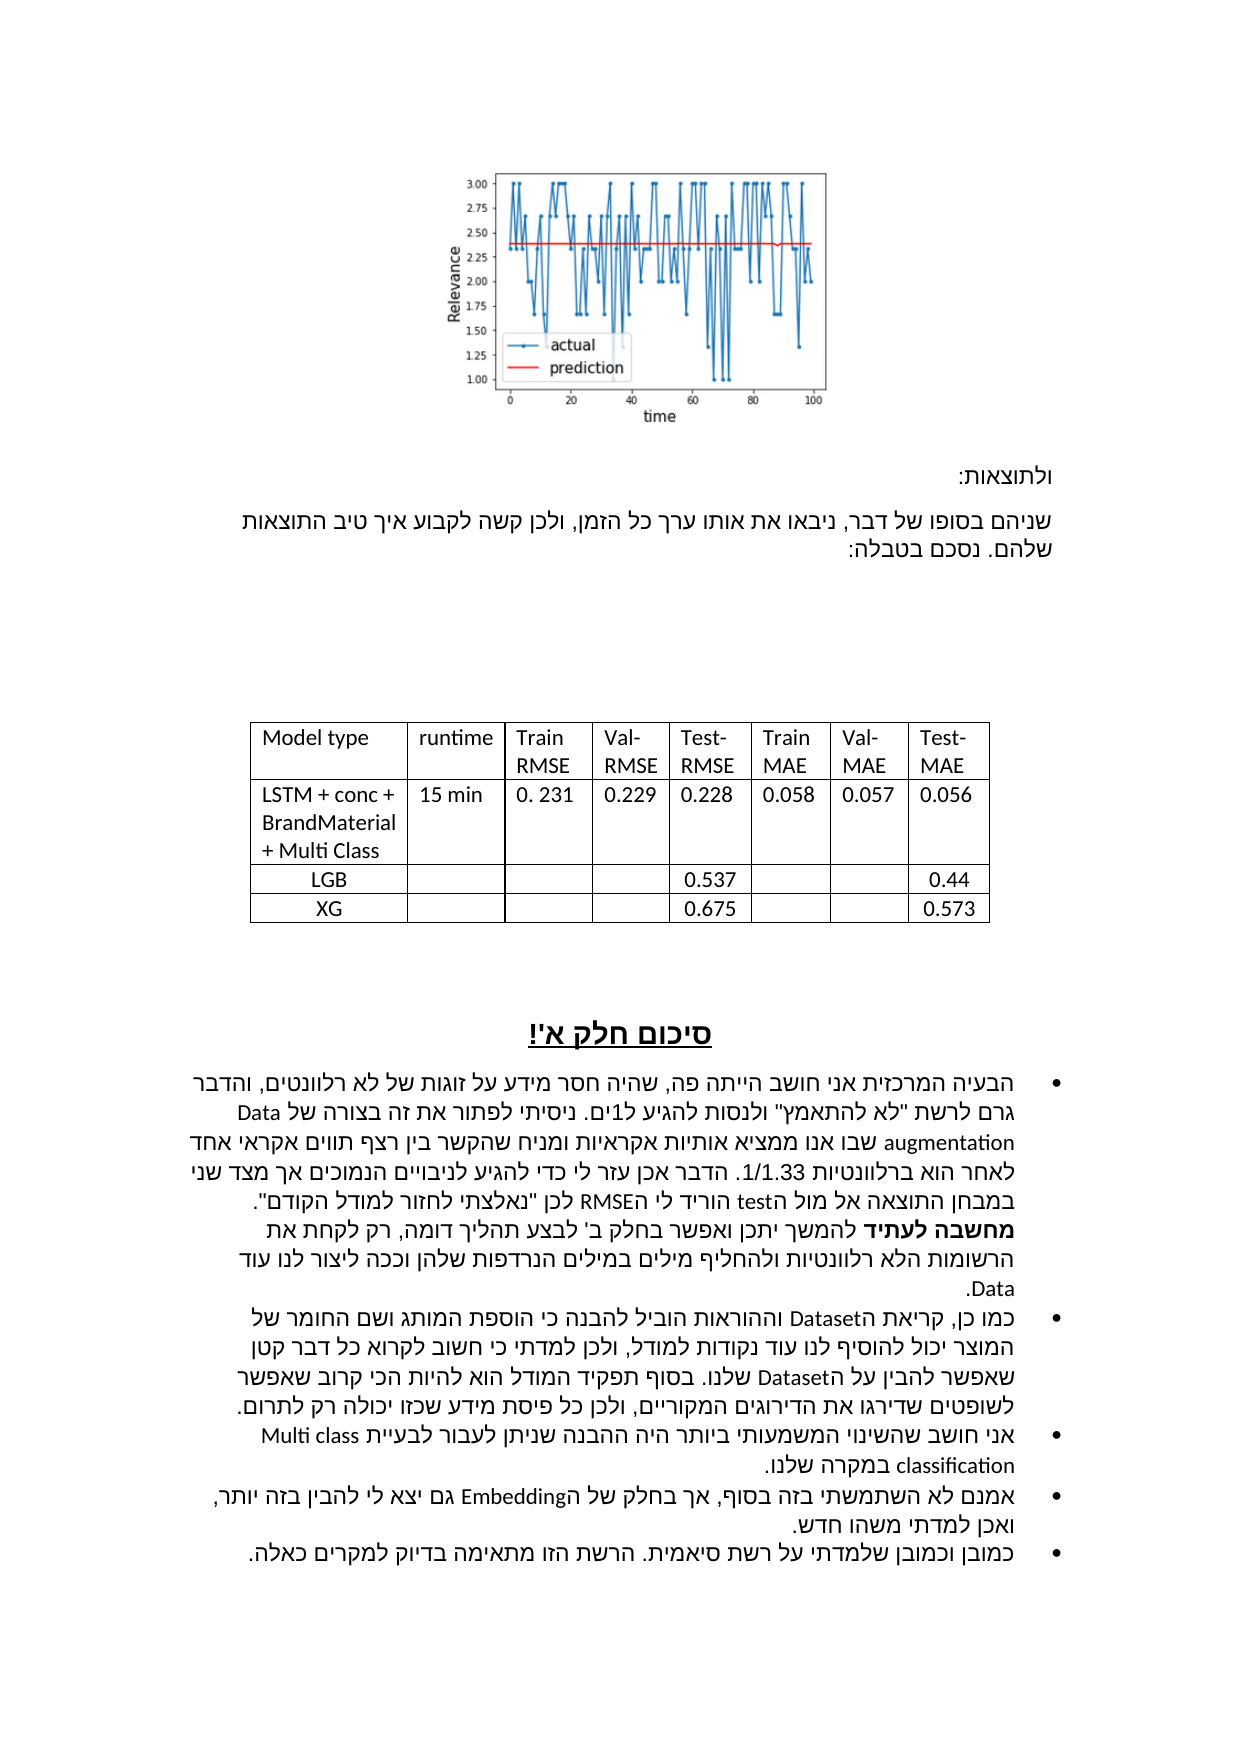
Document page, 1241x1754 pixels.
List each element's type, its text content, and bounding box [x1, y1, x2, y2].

table_cell 0.573 [909, 894, 989, 922]
picture [397, 150, 843, 444]
table_cell 0.537 [670, 865, 751, 893]
table_cell [752, 894, 830, 922]
table_cell LGB [251, 865, 407, 893]
table_cell [831, 865, 908, 893]
table_cell [408, 894, 504, 922]
text סיכום חלק א'! [187, 1017, 1053, 1051]
table_cell 0.44 [909, 865, 989, 893]
table_cell [831, 894, 908, 922]
list הבעיה המרכזית אני חושב הייתה פה, שהיה חסר מידע על זוגות של לא רלוונטים, והדבר גרם לרשת "לא להתאמץ" ולנסות להגיע ל1ים. ניסיתי לפתור את זה בצורה של Data augmentation שבו אנו ממציא אותיות אקראיות ומניח שהקשר בין רצף תווים אקראי אחד לאחר הוא ברלוונטיות 1/1.33. הדבר אכן עזר לי כדי להגיע לניבויים הנמוכים אך מצד שני במבחן התוצאה אל מול הtest הוריד לי הRMSE לכן "נאלצתי לחזור למודל הקודם". מחשבה לעתיד להמשך יתכן ואפשר בחלק ב' לבצע תהליך דומה, רק לקחת את הרשומות הלא רלוונטיות ולהחליף מילים במילים הנרדפות שלהן וככה ליצור לנו עוד Data. [187, 1070, 1053, 1302]
list אני חושב שהשינוי המשמעותי ביותר היה ההבנה שניתן לעבור לבעיית Multi class classification במקרה שלנו. [187, 1421, 1053, 1479]
table_cell [408, 865, 504, 893]
table_cell [506, 865, 592, 893]
table_cell 0.229 [593, 780, 669, 864]
list כמו כן, קריאת הDataset וההוראות הוביל להבנה כי הוספת המותג ושם החומר של המוצר יכול להוסיף לנו עוד נקודות למודל, ולכן למדתי כי חשוב לקרוא כל דבר קטן שאפשר להבין על הDataset שלנו. בסוף תפקיד המודל הוא להיות הכי קרוב שאפשר לשופטים שדירגו את הדירוגים המקוריים, ולכן כל פיסת מידע שכזו יכולה רק לתרום. [187, 1304, 1053, 1419]
table_cell 0.675 [670, 894, 751, 922]
table_header Val-MAE [831, 723, 908, 779]
table_cell 0.228 [670, 780, 751, 864]
table_cell LSTM + conc + BrandMaterial + Multi Class [251, 780, 407, 864]
text ולתוצאות: [187, 463, 1053, 489]
table_header Model type [251, 723, 407, 779]
table_cell 0. 231 [506, 780, 592, 864]
table_cell 15 min [408, 780, 504, 864]
table_header Val-RMSE [593, 723, 669, 779]
table_cell [593, 894, 669, 922]
table_cell [752, 865, 830, 893]
table_cell 0.056 [909, 780, 989, 864]
table_header Test-RMSE [670, 723, 751, 779]
table_cell [593, 865, 669, 893]
table_cell 0.057 [831, 780, 908, 864]
text שניהם בסופו של דבר, ניבאו את אותו ערך כל הזמן, ולכן קשה לקבוע איך טיב התוצאות שלהם. נסכם בטבלה: [187, 508, 1053, 562]
table_header Train MAE [752, 723, 830, 779]
table_cell XG [251, 894, 407, 922]
table_header Test-MAE [909, 723, 989, 779]
list אמנם לא השתמשתי בזה בסוף, אך בחלק של הEmbedding גם יצא לי להבין בזה יותר, ואכן למדתי משהו חדש. [187, 1482, 1053, 1538]
table_header runtime [408, 723, 504, 779]
table_header Train RMSE [506, 723, 592, 779]
table_cell [506, 894, 592, 922]
list כמובן וכמובן שלמדתי על רשת סיאמית. הרשת הזו מתאימה בדיוק למקרים כאלה. [187, 1540, 1053, 1567]
table_cell 0.058 [752, 780, 830, 864]
